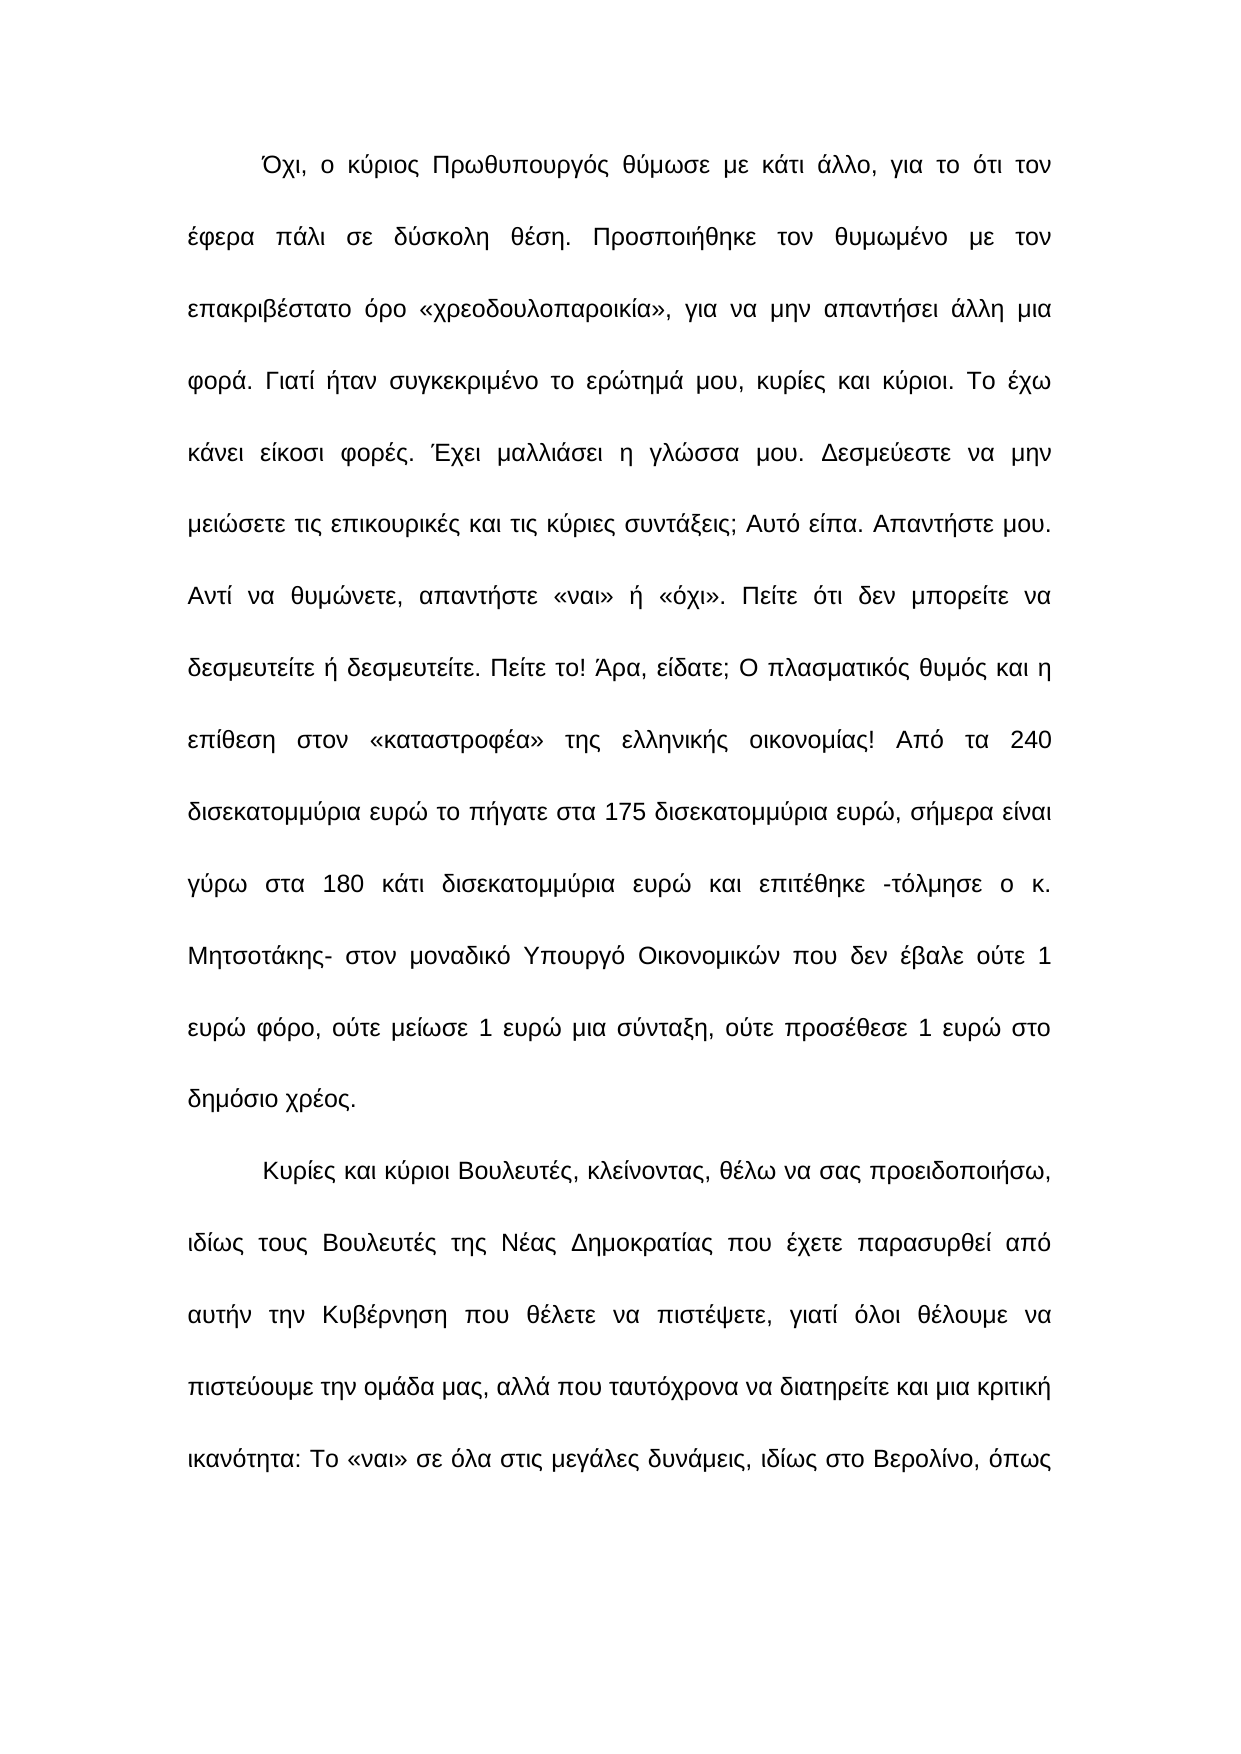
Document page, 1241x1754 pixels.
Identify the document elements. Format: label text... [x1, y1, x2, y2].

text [187, 1156, 1053, 1472]
text Όχι, ο κύριος Πρωθυπουργός θύμωσε με κάτι άλλο, για το ότι τον έφερα πάλι σε δύσκολη θέση. Προσποιήθηκε τον θυμωμένο με τον επακριβέστατο όρο «χρεοδουλοπαροικία», για να μην απαντήσει άλλη μια φορά. Γιατί ήταν συγκεκριμένο το ερώτημά μου, κυρίες και κύριοι. Το έχω κάνει είκοσι φορές. Έχει μαλλιάσει η γλώσσα μου. Δεσμεύεστε να μην μειώσετε τις επικουρικές και τις κύριες συντάξεις; Αυτό είπα. Απαντήστε μου. Αντί να θυμώνετε, απαντήστε «ναι» ή «όχι». Πείτε ότι δεν μπορείτε να δεσμευτείτε ή δεσμευτείτε. Πείτε το! Άρα, είδατε; Ο πλασματικός θυμός και η επίθεση στον «καταστροφέα» της ελληνικής οικονομίας! Από τα 240 δισεκατομμύρια ευρώ το πήγατε στα 175 δισεκατομμύρια ευρώ, σήμερα είναι γύρω στα 180 κάτι δισεκατομμύρια ευρώ και επιτέθηκε -τόλμησε ο κ. Μητσοτάκης- στον μοναδικό Υπουργό Οικονομικών που δεν έβαλε ούτε 1 ευρώ φόρο, ούτε μείωσε 1 ευρώ μια σύνταξη, ούτε προσέθεσε 1 ευρώ στο δημόσιο χρέος. [187, 150, 1053, 1113]
